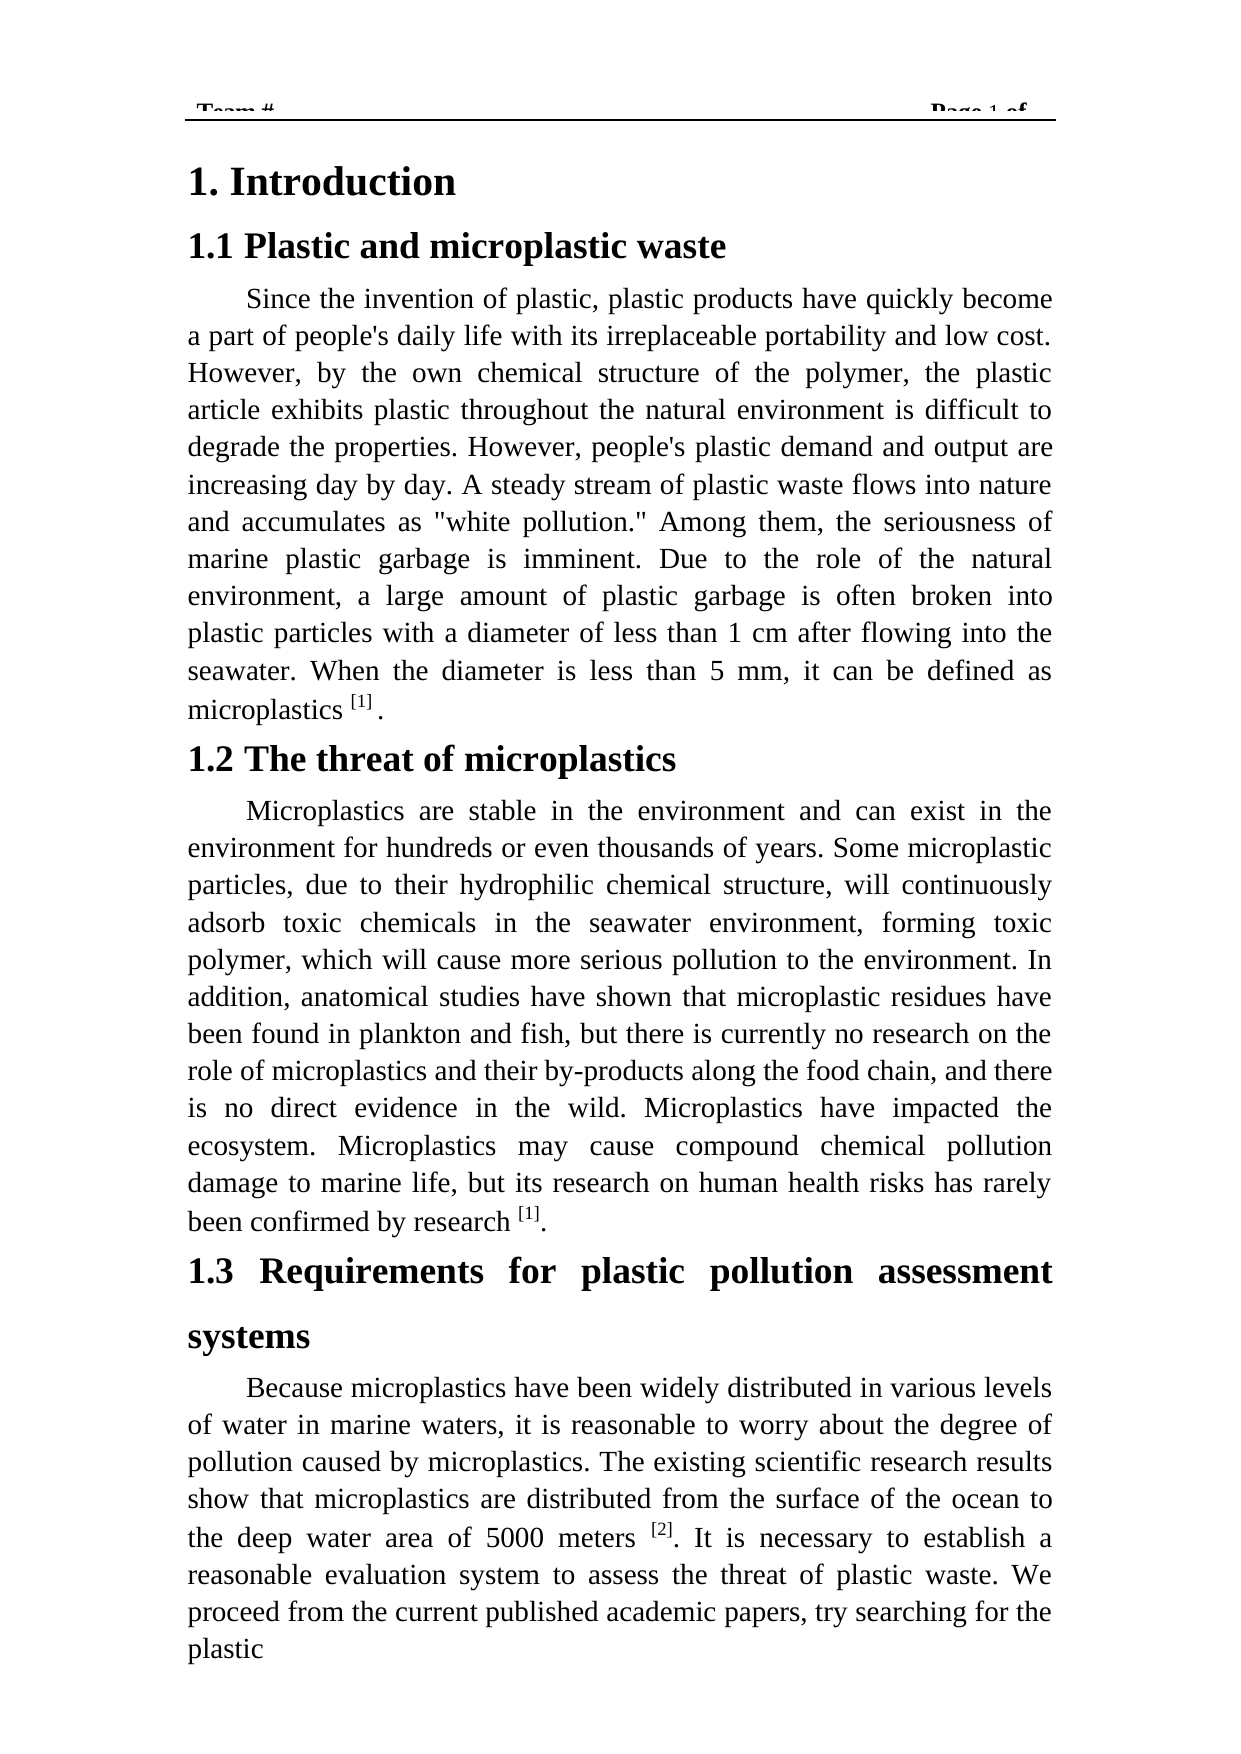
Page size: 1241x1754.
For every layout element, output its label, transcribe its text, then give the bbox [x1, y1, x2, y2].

subtitle The threat of microplastics [187, 736, 1071, 779]
subtitle Requirements for plastic pollution assessment [187, 1248, 1071, 1292]
subtitle Introduction [187, 157, 1071, 204]
text systems [187, 1314, 1071, 1357]
subtitle Plastic and microplastic waste [187, 224, 1071, 267]
text Because microplastics have been widely distributed in various levels of water in marine waters, it is reasonable to worry about the degree of pollution caused by microplastics. The existing scientific research results show that microplastics are distributed from the surface of the ocean to the deep water area of 5000 meters [2]. It is necessary to establish a reasonable evaluation system to assess the threat of plastic waste. We proceed from the current published academic papers, try searching for the plastic [187, 1370, 1053, 1664]
text Microplastics are stable in the environment and can exist in the environment for hundreds or even thousands of years. Some microplastic particles, due to their hydrophilic chemical structure, will continuously adsorb toxic chemicals in the seawater environment, forming toxic polymer, which will cause more serious pollution to the environment. In addition, anatomical studies have shown that microplastic residues have been found in plankton and fish, but there is currently no research on the role of microplastics and their by-products along the food chain, and there is no direct evidence in the wild. Microplastics have impacted the ecosystem. Microplastics may cause compound chemical pollution damage to marine life, but its research on human health risks has rarely been confirmed by research [1]. [187, 793, 1053, 1238]
text Since the invention of plastic, plastic products have quickly become a part of people's daily life with its irreplaceable portability and low cost. However, by the own chemical structure of the polymer, the plastic article exhibits plastic throughout the natural environment is difficult to degrade the properties. However, people's plastic demand and output are increasing day by day. A steady stream of plastic waste flows into nature and accumulates as "white pollution." Among them, the seriousness of marine plastic garbage is imminent. Due to the role of the natural environment, a large amount of plastic garbage is often broken into plastic particles with a diameter of less than 1 cm after flowing into the seawater. When the diameter is less than 5 mm, it can be defined as microplastics [1] . [187, 281, 1053, 726]
